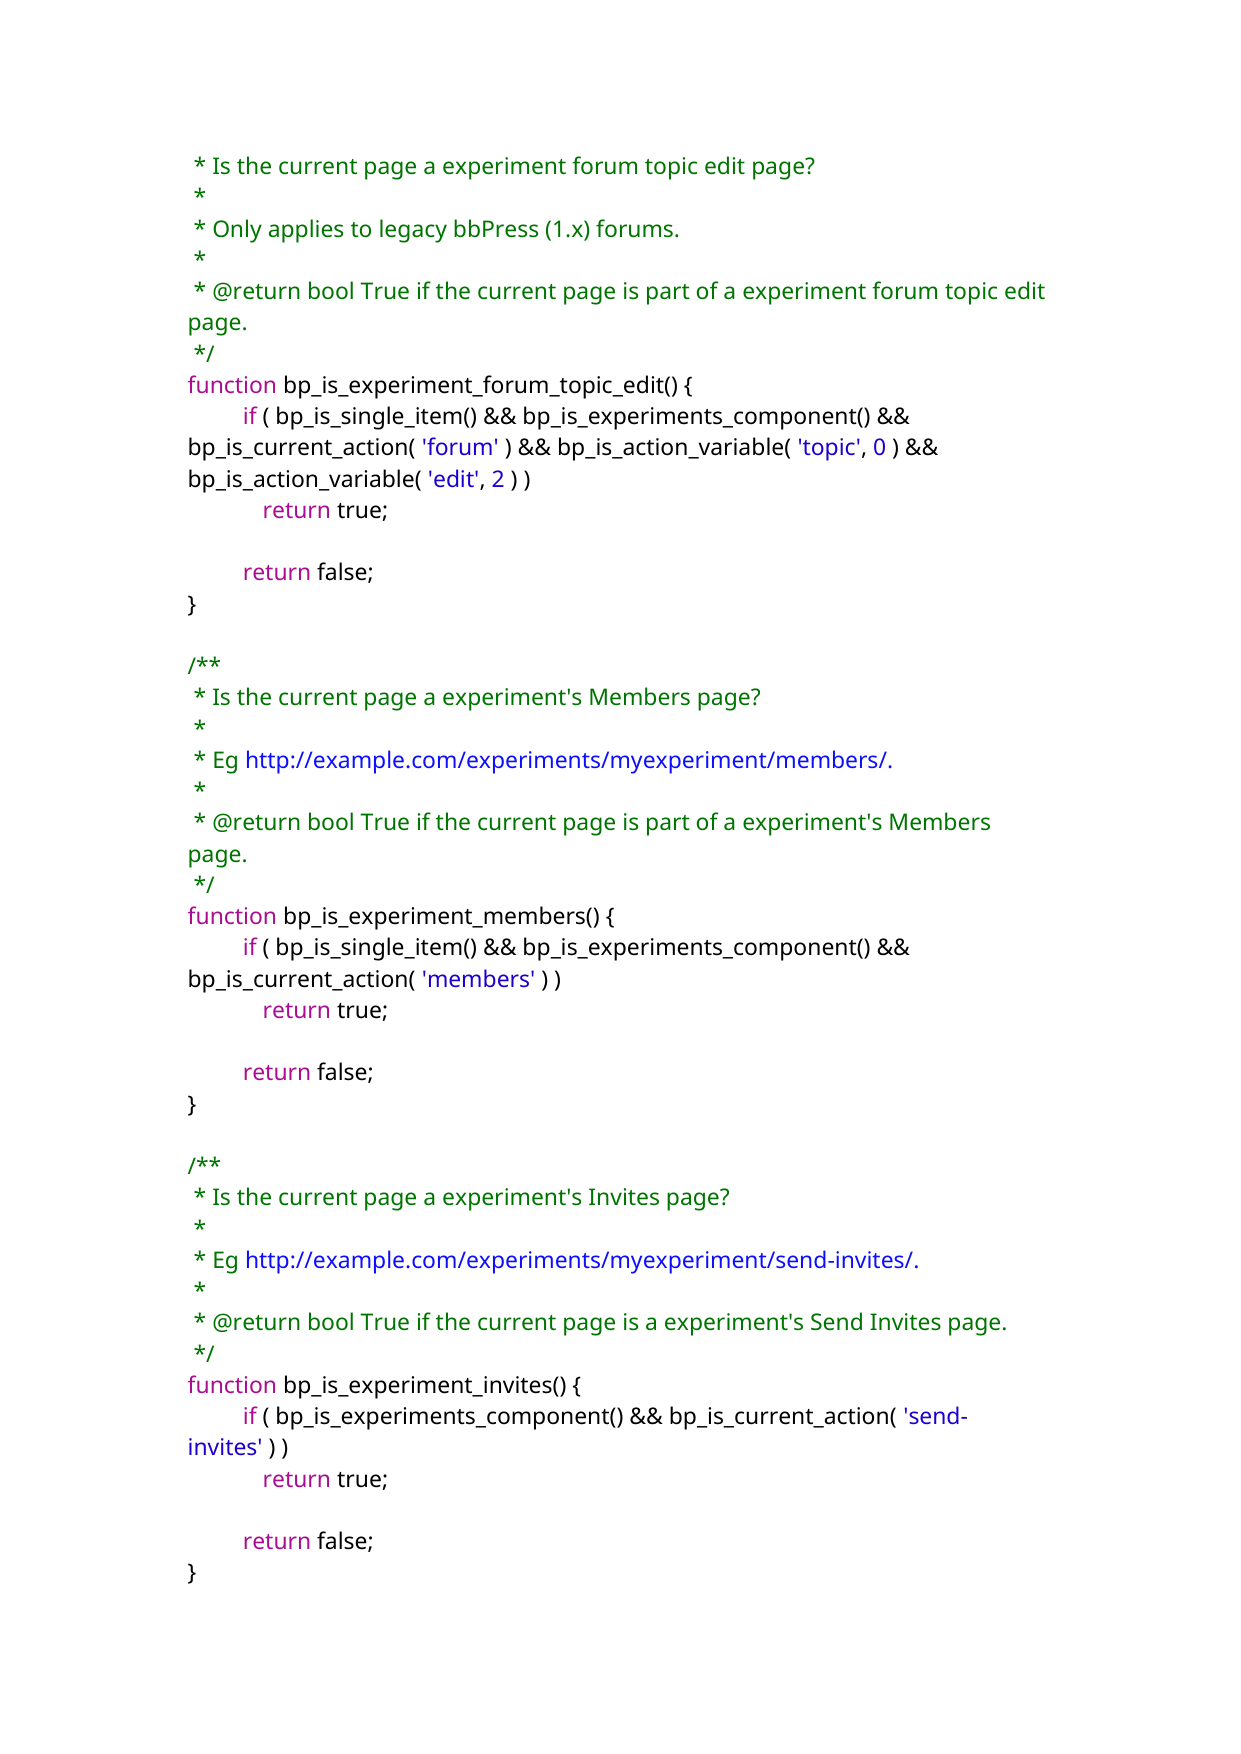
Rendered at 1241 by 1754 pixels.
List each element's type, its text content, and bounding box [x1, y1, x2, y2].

text * Is the current page a experiment forum topic edit page? [187, 150, 1053, 181]
text */ [187, 1337, 1053, 1369]
text * [187, 1212, 1053, 1244]
text * Only applies to legacy bbPress (1.x) forums. [187, 212, 1053, 244]
text function bp_is_experiment_forum_topic_edit() { [187, 369, 1053, 400]
text * Eg http://example.com/experiments/myexperiment/send-invites/. [187, 1244, 1053, 1275]
text function bp_is_experiment_members() { [187, 900, 1053, 931]
text * [187, 775, 1053, 806]
text * @return bool True if the current page is part of a experiment forum topic edit page. [187, 275, 1053, 337]
text /** [187, 650, 1053, 681]
text return true; [187, 994, 1053, 1025]
text return true; [187, 494, 1053, 525]
text * @return bool True if the current page is part of a experiment's Members page. [187, 806, 1053, 869]
text * Is the current page a experiment's Members page? [187, 681, 1053, 712]
text } [187, 587, 1053, 619]
text return false; [187, 1525, 1053, 1556]
text } [187, 1087, 1053, 1119]
text if ( bp_is_experiments_component() && bp_is_current_action( 'send-invites' ) ) [187, 1400, 1053, 1462]
text * [187, 712, 1053, 744]
text */ [187, 869, 1053, 900]
text * [187, 181, 1053, 212]
text * [187, 244, 1053, 275]
text if ( bp_is_single_item() && bp_is_experiments_component() && bp_is_current_action( 'forum' ) && bp_is_action_variable( 'topic', 0 ) && bp_is_action_variable( 'edit', 2 ) ) [187, 400, 1053, 494]
text function bp_is_experiment_invites() { [187, 1369, 1053, 1400]
text * Is the current page a experiment's Invites page? [187, 1181, 1053, 1212]
text if ( bp_is_single_item() && bp_is_experiments_component() && bp_is_current_action( 'members' ) ) [187, 931, 1053, 994]
text * [187, 1275, 1053, 1306]
text */ [187, 337, 1053, 369]
text /** [187, 1150, 1053, 1181]
text * Eg http://example.com/experiments/myexperiment/members/. [187, 744, 1053, 775]
text return false; [187, 556, 1053, 587]
text return true; [187, 1462, 1053, 1494]
text * @return bool True if the current page is a experiment's Send Invites page. [187, 1306, 1053, 1337]
text } [187, 1556, 1053, 1587]
text return false; [187, 1056, 1053, 1087]
